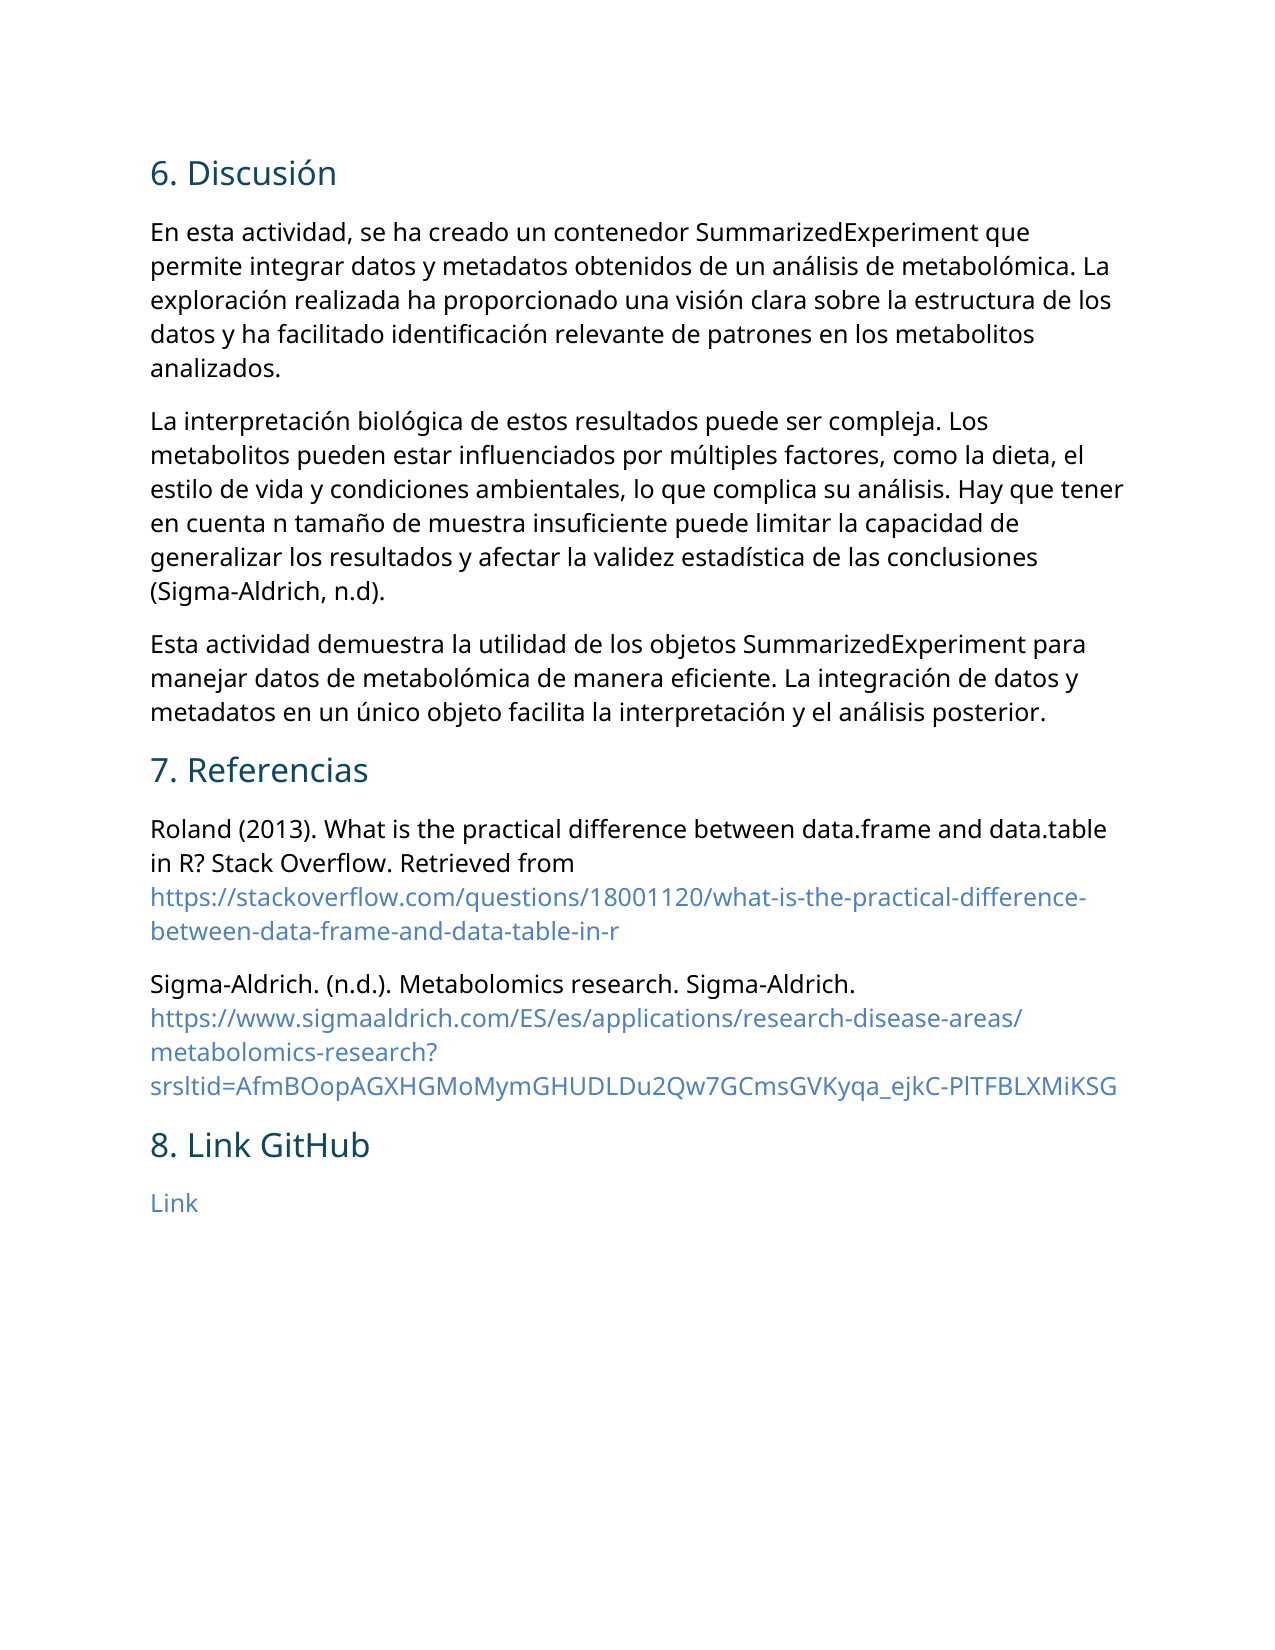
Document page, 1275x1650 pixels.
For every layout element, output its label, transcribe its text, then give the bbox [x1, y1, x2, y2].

subtitle 7. Referencias [150, 747, 1125, 793]
text Esta actividad demuestra la utilidad de los objetos SummarizedExperiment para manejar datos de metabolómica de manera eficiente. La integración de datos y metadatos en un único objeto facilita la interpretación y el análisis posterior. [150, 626, 1125, 728]
text La interpretación biológica de estos resultados puede ser compleja. Los metabolitos pueden estar influenciados por múltiples factores, como la dieta, el estilo de vida y condiciones ambientales, lo que complica su análisis. Hay que tener en cuenta n tamaño de muestra insuficiente puede limitar la capacidad de generalizar los resultados y afectar la validez estadística de las conclusiones (Sigma-Aldrich, n.d). [150, 403, 1125, 608]
text Sigma-Aldrich. (n.d.). Metabolomics research. Sigma-Aldrich. https://www.sigmaaldrich.com/ES/es/applications/research-disease-areas/metabolomics-research?srsltid=AfmBOopAGXHGMoMymGHUDLDu2Qw7GCmsGVKyqa_ejkC-PlTFBLXMiKSG [150, 966, 1125, 1103]
subtitle 6. Discusión [150, 150, 1125, 195]
text Roland (2013). What is the practical difference between data.frame and data.table in R? Stack Overflow. Retrieved from https://stackoverflow.com/questions/18001120/what-is-the-practical-difference-between-data-frame-and-data-table-in-r [150, 811, 1125, 948]
subtitle 8. Link GitHub [150, 1121, 1125, 1167]
text Link [150, 1186, 1125, 1220]
